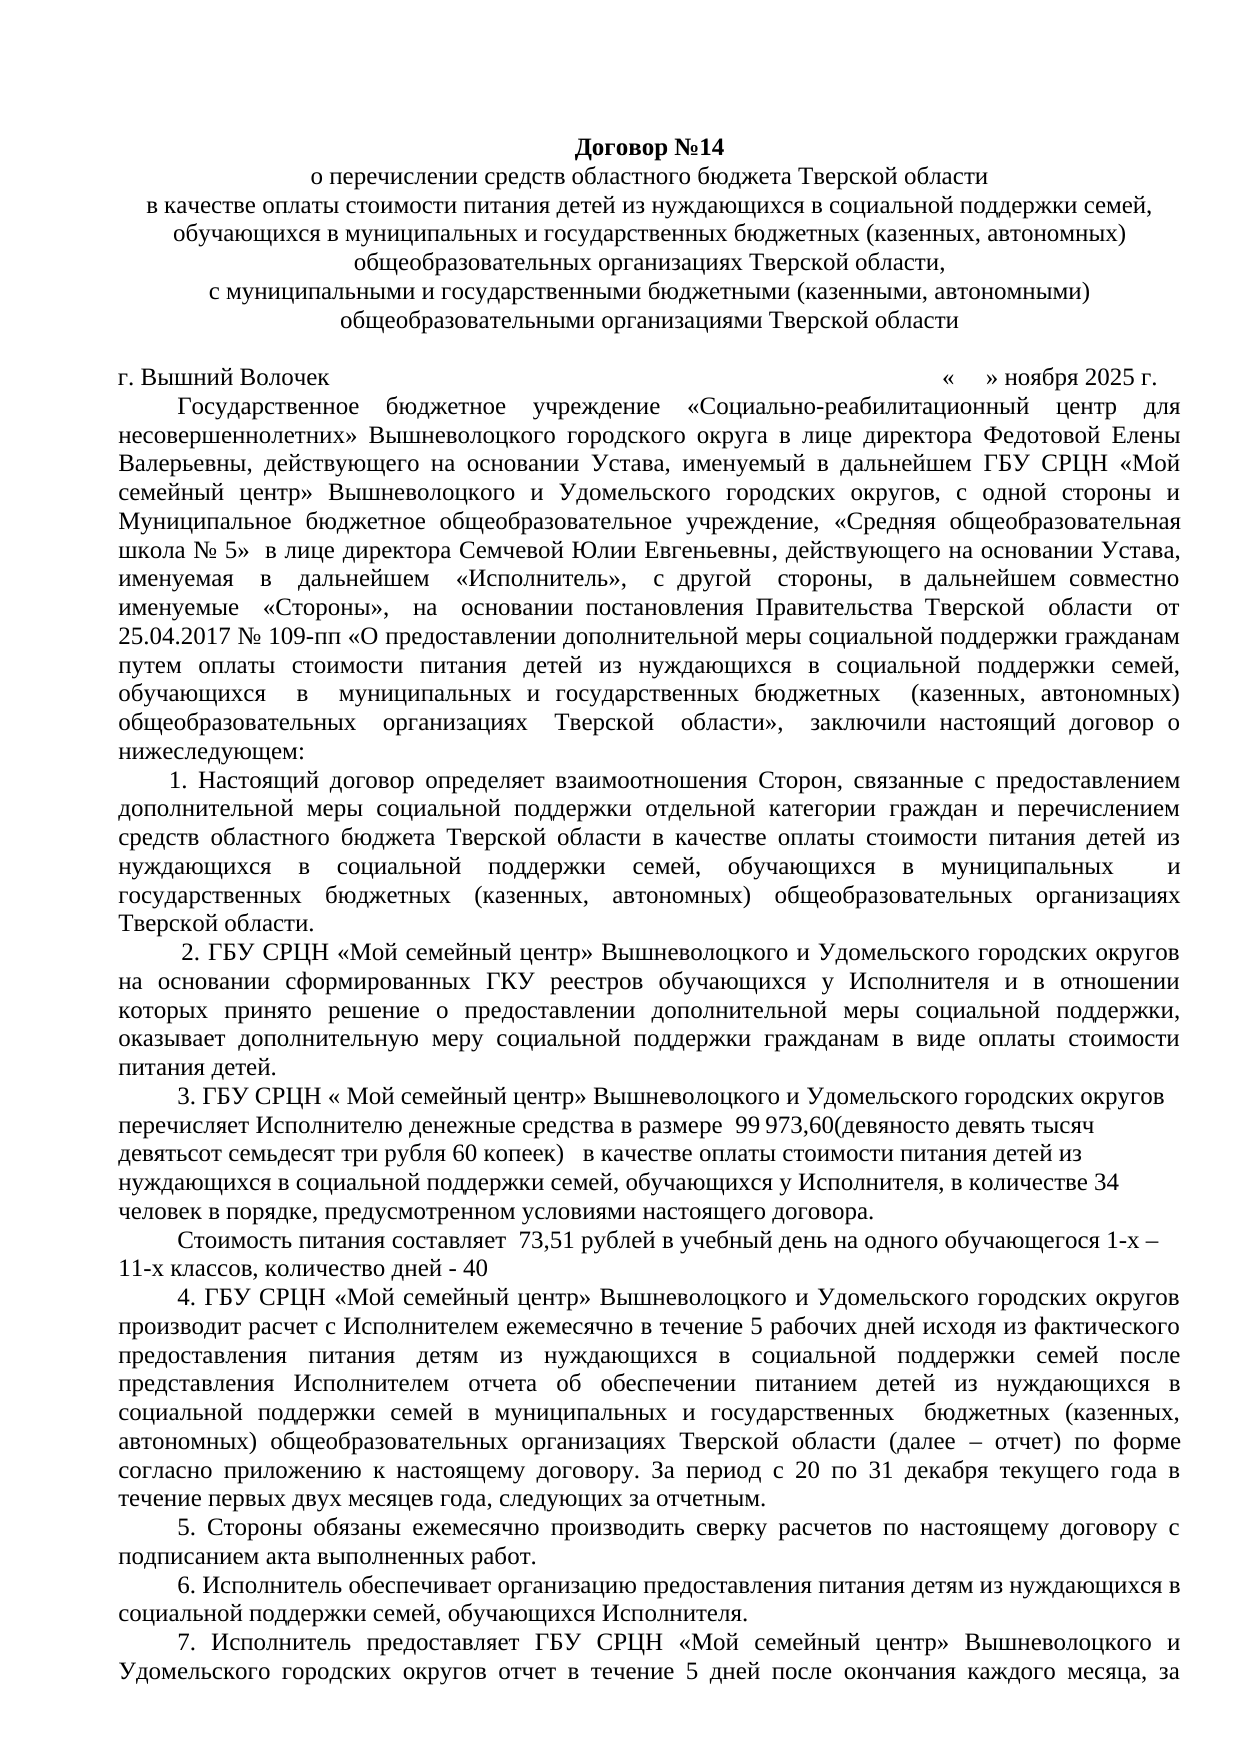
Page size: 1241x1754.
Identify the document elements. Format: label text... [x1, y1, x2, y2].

text 1. Настоящий договор определяет взаимоотношения Сторон, связанные с предоставлением дополнительной меры социальной поддержки отдельной категории граждан и перечислением средств областного бюджета Тверской области в качестве оплаты стоимости питания детей из нуждающихся в социальной поддержки семей, обучающихся в муниципальных и государственных бюджетных (казенных, автономных) общеобразовательных организациях Тверской области. [118, 765, 1181, 937]
text 2. ГБУ СРЦН «Мой семейный центр» Вышневолоцкого и Удомельского городских округов на основании сформированных ГКУ реестров обучающихся у Исполнителя и в отношении которых принято решение о предоставлении дополнительной меры социальной поддержки, оказывает дополнительную меру социальной поддержки гражданам в виде оплаты стоимости питания детей. [118, 937, 1181, 1081]
text Договор №14 [118, 132, 1181, 161]
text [118, 1627, 1181, 1685]
text общеобразовательными организациями Тверской области [118, 305, 1181, 333]
text Государственное бюджетное учреждение «Социально-реабилитационный центр для несовершеннолетних» Вышневолоцкого городского округа в лице директора Федотовой Елены Валерьевны, действующего на основании Устава, именуемый в дальнейшем ГБУ СРЦН «Мой семейный центр» Вышневолоцкого и Удомельского городских округов, с одной стороны и Муниципальное бюджетное общеобразовательное учреждение, «Средняя общеобразовательная школа № 5» в лице директора Семчевой Юлии Евгеньевны, действующего на основании Устава, именуемая в дальнейшем «Исполнитель», с другой стороны, в дальнейшем совместно именуемые «Стороны», на основании постановления Правительства Тверской области от 25.04.2017 № 109-пп «О предоставлении дополнительной меры социальной поддержки гражданам путем оплаты стоимости питания детей из нуждающихся в социальной поддержки семей, обучающихся в муниципальных и государственных бюджетных (казенных, автономных) общеобразовательных организациях Тверской области», заключили настоящий договор о нижеследующем: [118, 391, 1181, 765]
text Стоимость питания составляет 73,51 рублей в учебный день на одного обучающегося 1-х – 11-х классов, количество дней - 40 [118, 1225, 1181, 1282]
text о перечислении средств областного бюджета Тверской области [118, 161, 1181, 190]
text 4. ГБУ СРЦН «Мой семейный центр» Вышневолоцкого и Удомельского городских округов производит расчет с Исполнителем ежемесячно в течение 5 рабочих дней исходя из фактического предоставления питания детям из нуждающихся в социальной поддержки семей после представления Исполнителем отчета об обеспечении питанием детей из нуждающихся в социальной поддержки семей в муниципальных и государственных бюджетных (казенных, автономных) общеобразовательных организациях Тверской области (далее – отчет) по форме согласно приложению к настоящему договору. За период с 20 по 31 декабря текущего года в течение первых двух месяцев года, следующих за отчетным. [118, 1282, 1181, 1512]
text 5. Стороны обязаны ежемесячно производить сверку расчетов по настоящему договору с подписанием акта выполненных работ. [118, 1512, 1181, 1570]
text 3. ГБУ СРЦН « Мой семейный центр» Вышневолоцкого и Удомельского городских округов перечисляет Исполнителю денежные средства в размере 99 973,60(девяносто девять тысяч девятьсот семьдесят три рубля 60 копеек) в качестве оплаты стоимости питания детей из нуждающихся в социальной поддержки семей, обучающихся у Исполнителя, в количестве 34 человек в порядке, предусмотренном условиями настоящего договора. [118, 1081, 1181, 1225]
text в качестве оплаты стоимости питания детей из нуждающихся в социальной поддержки семей, обучающихся в муниципальных и государственных бюджетных (казенных, автономных) [118, 190, 1181, 247]
text г. Вышний Волочек « » ноября 2025 г. [118, 362, 1181, 391]
text 6. Исполнитель обеспечивает организацию предоставления питания детям из нуждающихся в социальной поддержки семей, обучающихся Исполнителя. [118, 1570, 1181, 1627]
text с муниципальными и государственными бюджетными (казенными, автономными) [118, 276, 1181, 305]
text общеобразовательных организациях Тверской области, [118, 247, 1181, 276]
